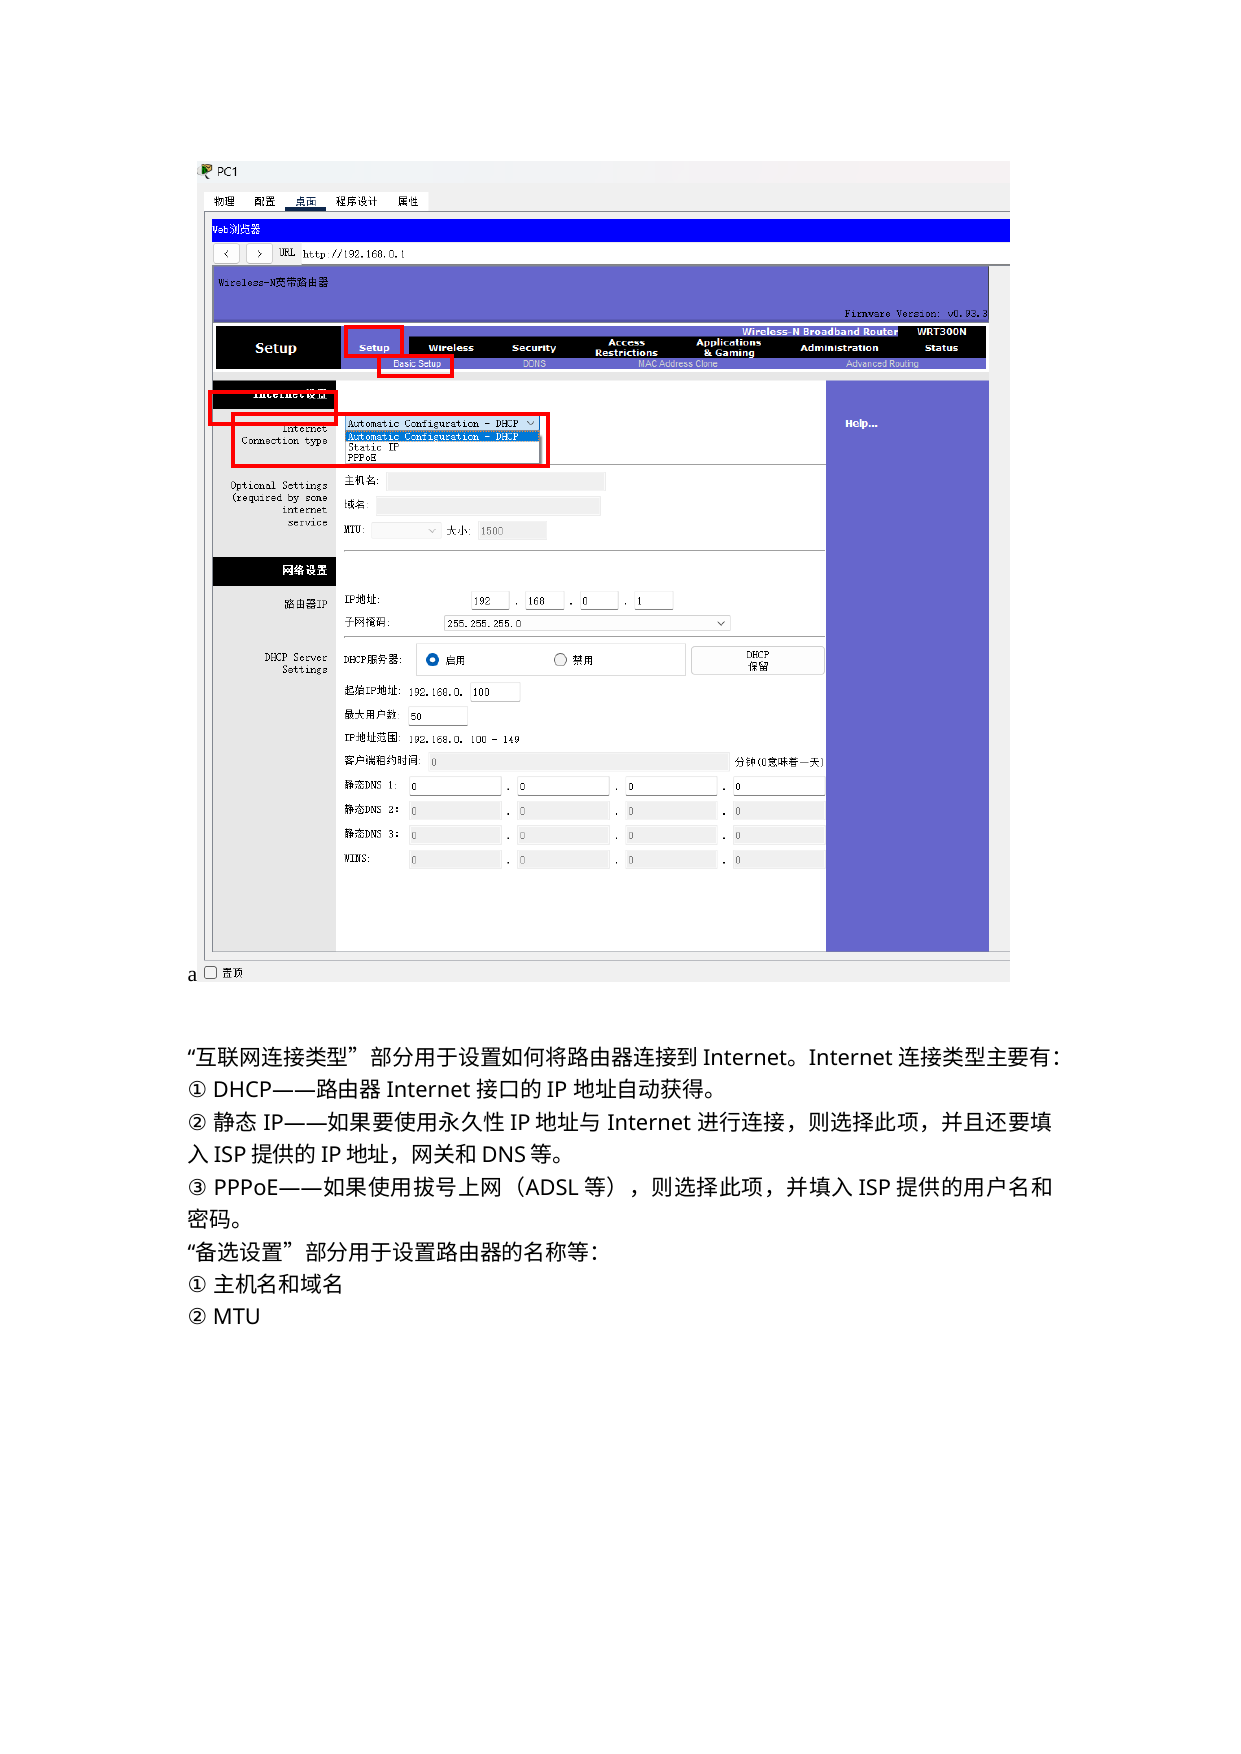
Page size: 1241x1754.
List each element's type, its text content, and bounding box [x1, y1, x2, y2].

text “备选设置”部分用于设置路由器的名称等： [187, 1234, 1053, 1267]
text ③ PPPoE——如果使用拔号上网（ADSL等），则选择此项，并填入ISP提供的用户名和密码。 [187, 1169, 1053, 1234]
text ① DHCP——路由器 Internet 接口的 IP 地址自动获得。 [187, 1072, 1053, 1104]
text “互联网连接类型”部分用于设置如何将路由器连接到Internet。Internet 连接类型主要有： [187, 1039, 1053, 1072]
text ① 主机名和域名 [187, 1267, 1053, 1299]
picture [197, 161, 1010, 982]
text ② MTU [187, 1299, 1053, 1332]
text ② 静态 IP——如果要使用永久性IP地址与 Internet 进行连接，则选择此项，并且还要填入ISP提供的IP地址，网关和DNS等。 [187, 1104, 1053, 1169]
